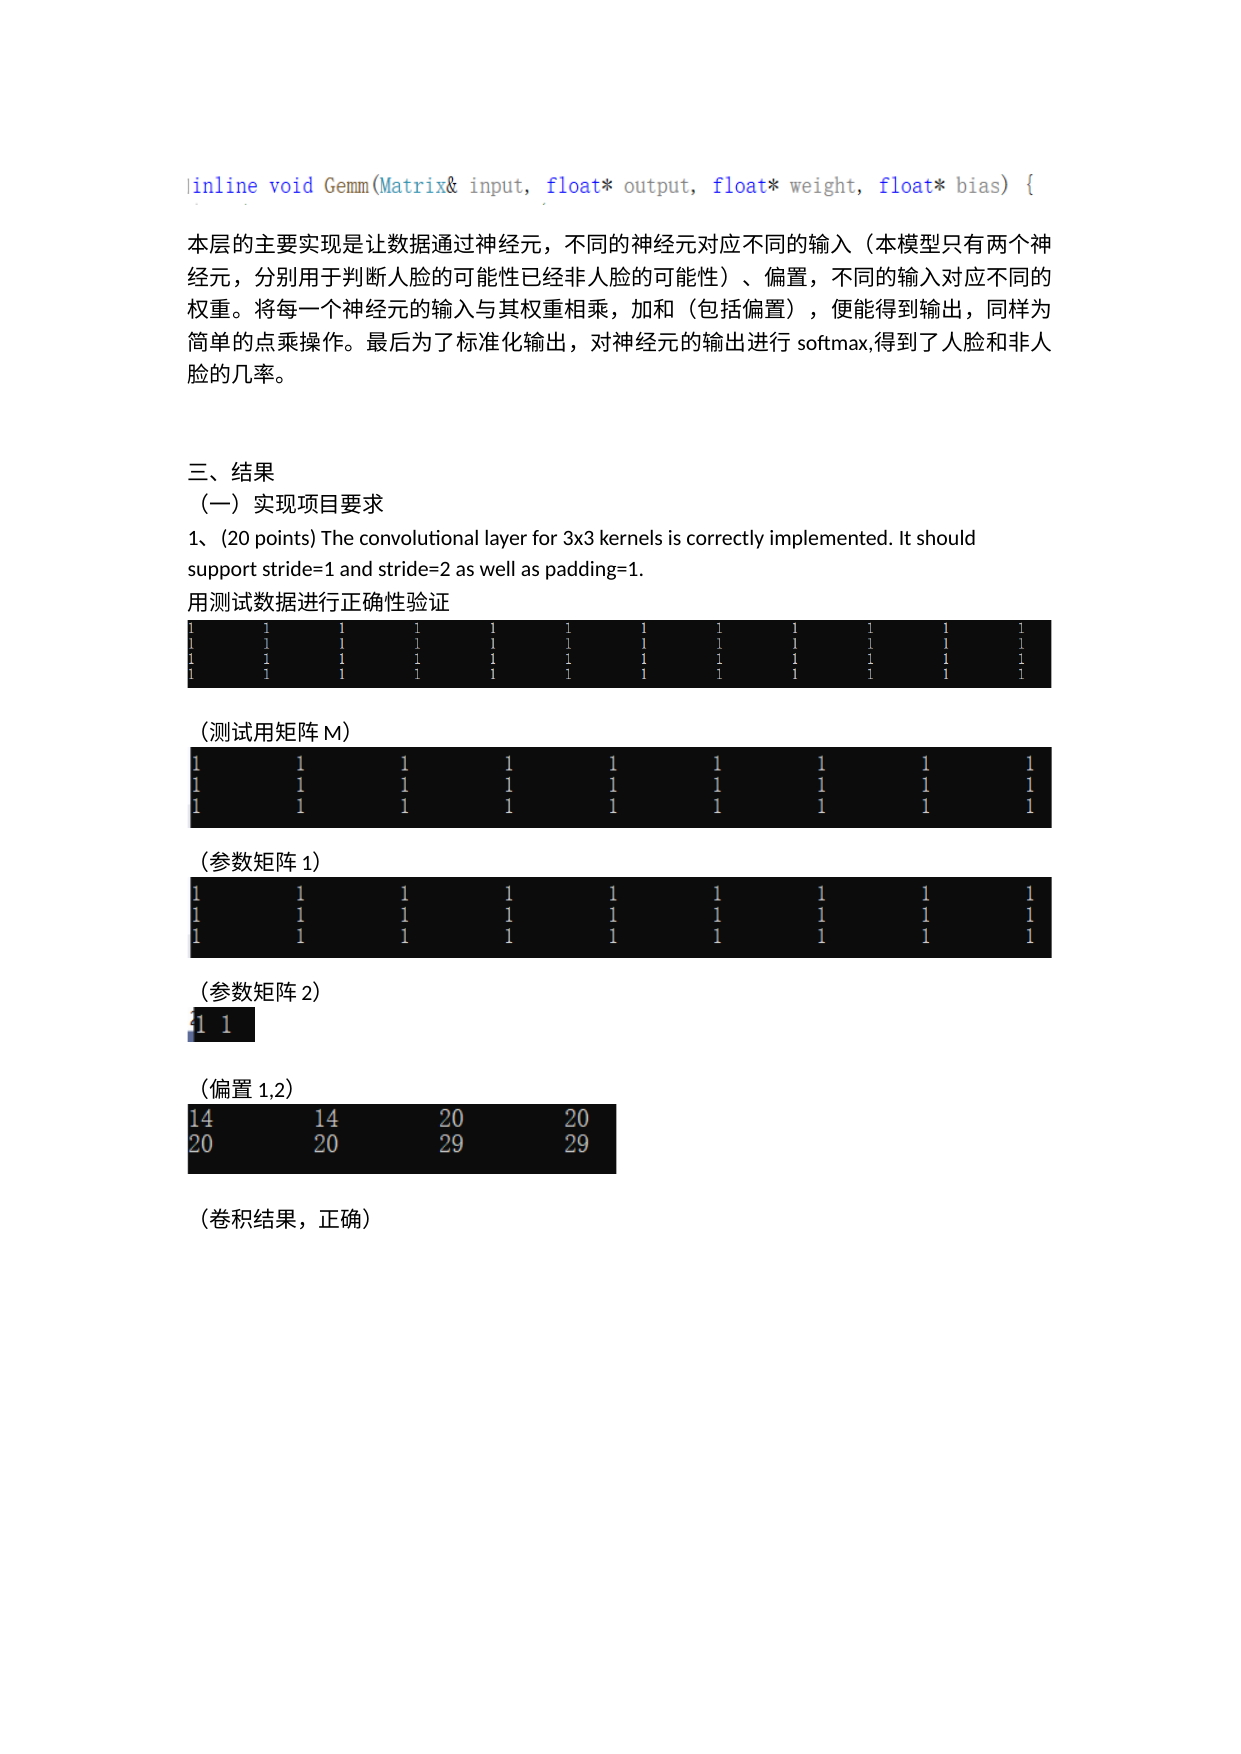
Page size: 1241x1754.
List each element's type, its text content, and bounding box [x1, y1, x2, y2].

list （参数矩阵2） [187, 974, 1053, 1007]
picture [187, 617, 1052, 688]
list 结果 [187, 454, 1053, 487]
picture [187, 162, 1053, 205]
list 用测试数据进行正确性验证 [187, 584, 1053, 617]
list （偏置1,2） [187, 1072, 1053, 1104]
list （测试用矩阵M） [187, 714, 1053, 747]
list 本层的主要实现是让数据通过神经元，不同的神经元对应不同的输入（本模型只有两个神经元，分别用于判断人脸的可能性已经非人脸的可能性）、偏置，不同的输入对应不同的权重。将每一个神经元的输入与其权重相乘，加和（包括偏置），便能得到输出，同样为简单的点乘操作。最后为了标准化输出，对神经元的输出进行softmax,得到了人脸和非人脸的几率。 [187, 227, 1053, 389]
list （参数矩阵1） [187, 844, 1053, 877]
picture [187, 877, 1052, 958]
picture [187, 1007, 255, 1042]
picture [187, 1104, 617, 1174]
list support stride=1 and stride=2 as well as padding=1. [187, 552, 1053, 584]
list 实现项目要求 [187, 487, 1053, 519]
list （卷积结果，正确） [187, 1202, 1053, 1234]
list 1、(20 points) The convolutional layer for 3x3 kernels is correctly implemented. It should [187, 519, 1053, 552]
picture [187, 747, 1052, 828]
